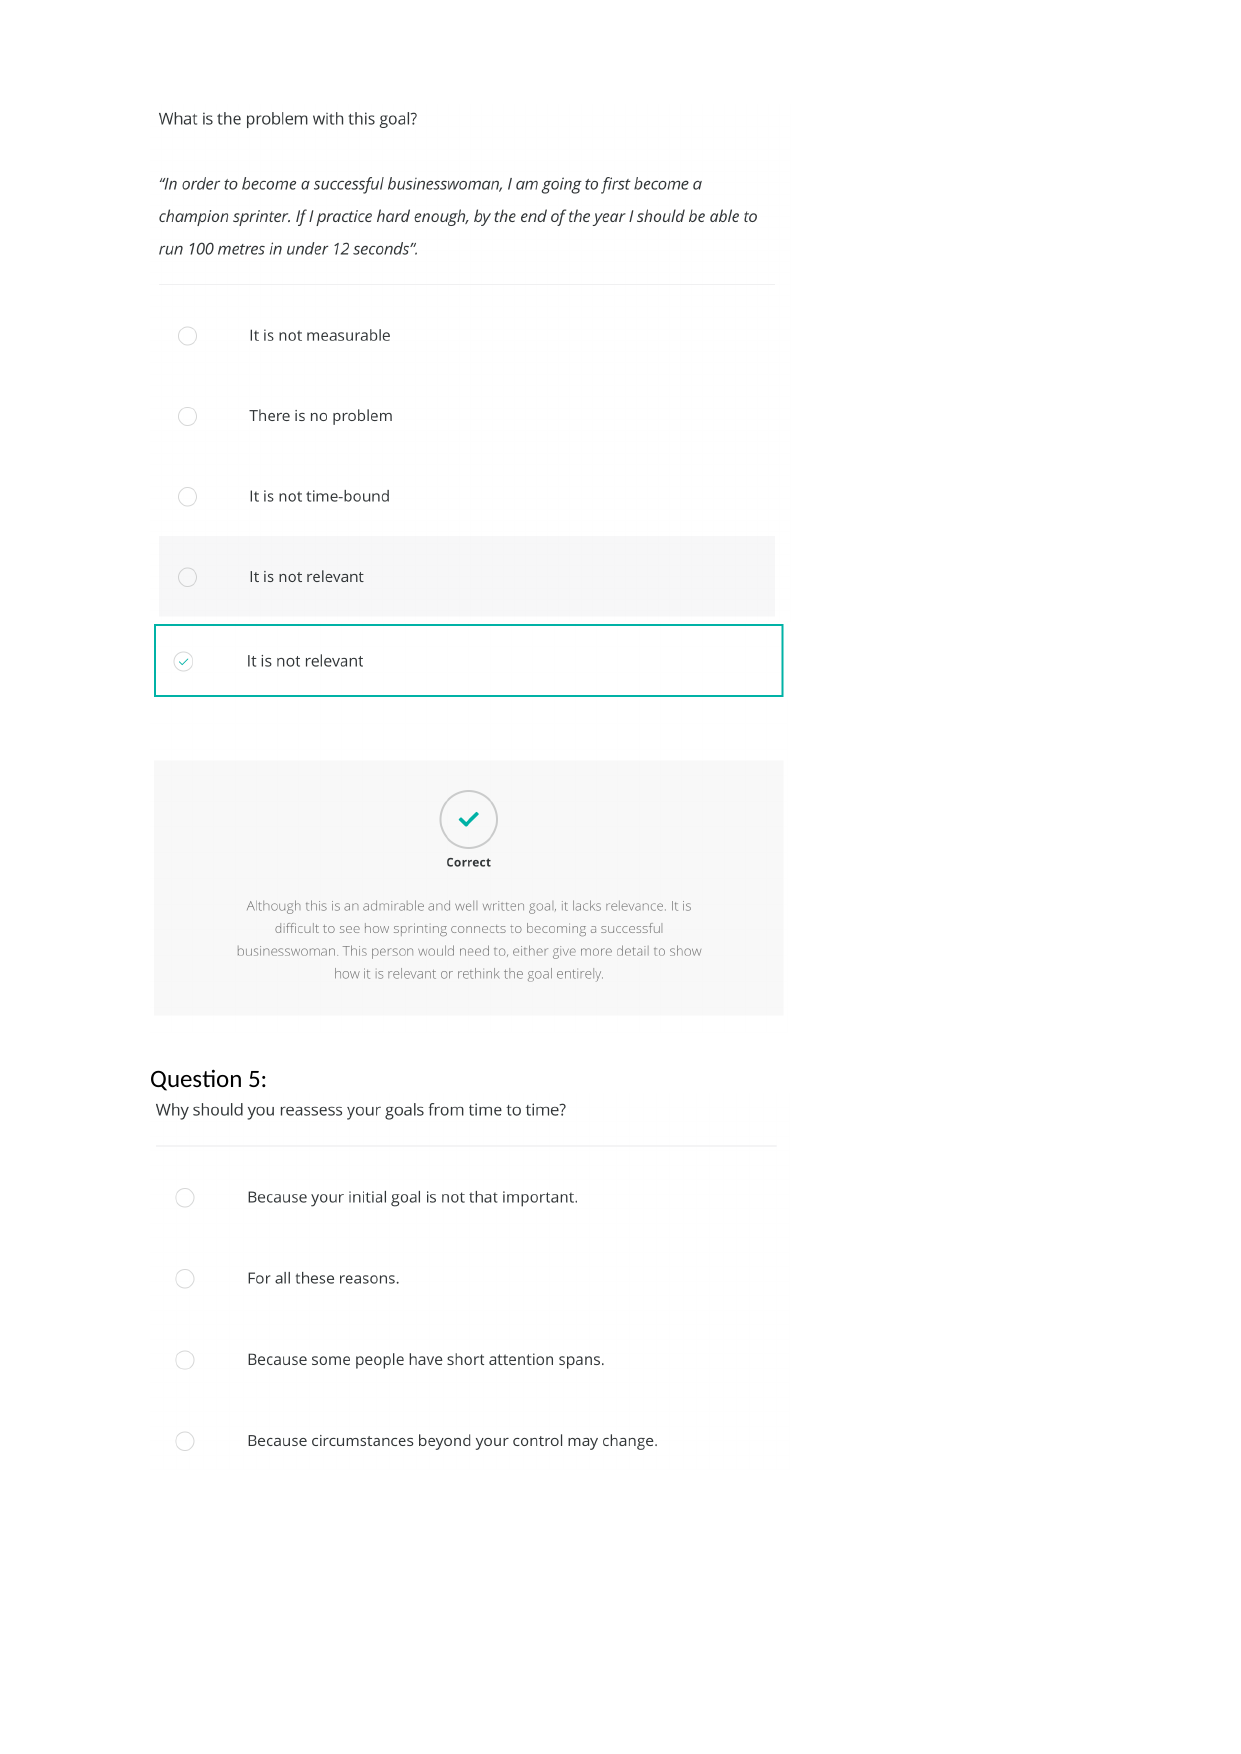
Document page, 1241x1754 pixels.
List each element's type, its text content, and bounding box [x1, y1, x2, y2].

text Question 5: [150, 1063, 1090, 1093]
picture [150, 104, 791, 1033]
picture [150, 1093, 790, 1470]
